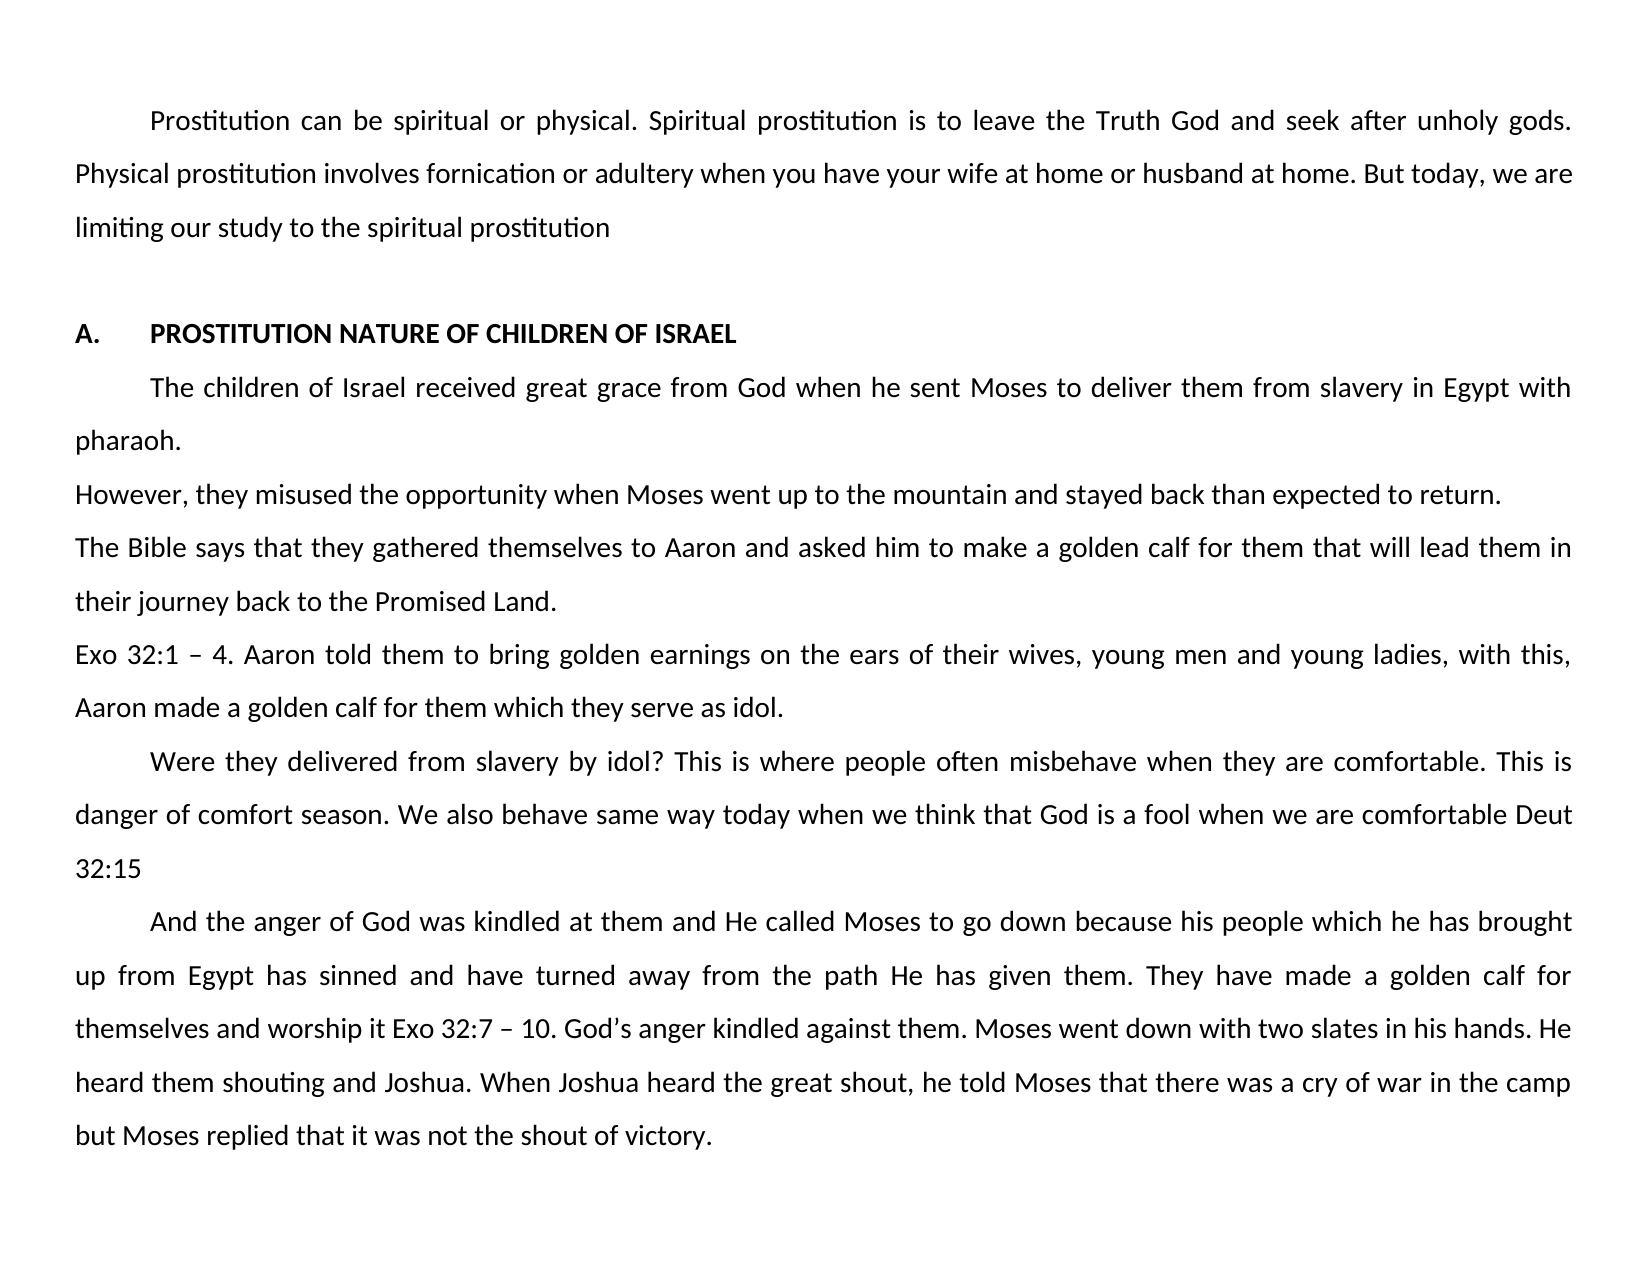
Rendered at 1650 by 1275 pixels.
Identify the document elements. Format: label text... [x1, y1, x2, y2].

text The children of Israel received great grace from God when he sent Moses to deliver them from slavery in Egypt with pharaoh. [75, 369, 1575, 458]
text Prostitution can be spiritual or physical. Spiritual prostitution is to leave the Truth God and seek after unholy gods. Physical prostitution involves fornication or adultery when you have your wife at home or husband at home. But today, we are limiting our study to the spiritual prostitution [75, 102, 1575, 244]
text Were they delivered from slavery by idol? This is where people often misbehave when they are comfortable. This is danger of comfort season. We also behave same way today when we think that God is a fool when we are comfortable Deut 32:15 [75, 743, 1575, 886]
text And the anger of God was kindled at them and He called Moses to go down because his people which he has brought up from Egypt has sinned and have turned away from the path He has given them. They have made a golden calf for themselves and worship it Exo 32:7 – 10. God’s anger kindled against them. Moses went down with two slates in his hands. He heard them shouting and Joshua. When Joshua heard the great shout, he told Moses that there was a cry of war in the camp but Moses replied that it was not the shout of victory. [75, 903, 1575, 1153]
text Exo 32:1 – 4. Aaron told them to bring golden earnings on the ears of their wives, young men and young ladies, with this, Aaron made a golden calf for them which they serve as idol. [75, 636, 1575, 725]
text However, they misused the opportunity when Moses went up to the mountain and stayed back than expected to return. [75, 476, 1575, 511]
text The Bible says that they gathered themselves to Aaron and asked him to make a golden calf for them that will lead them in their journey back to the Promised Land. [75, 529, 1575, 618]
text A. PROSTITUTION NATURE OF CHILDREN OF ISRAEL [75, 316, 1575, 351]
